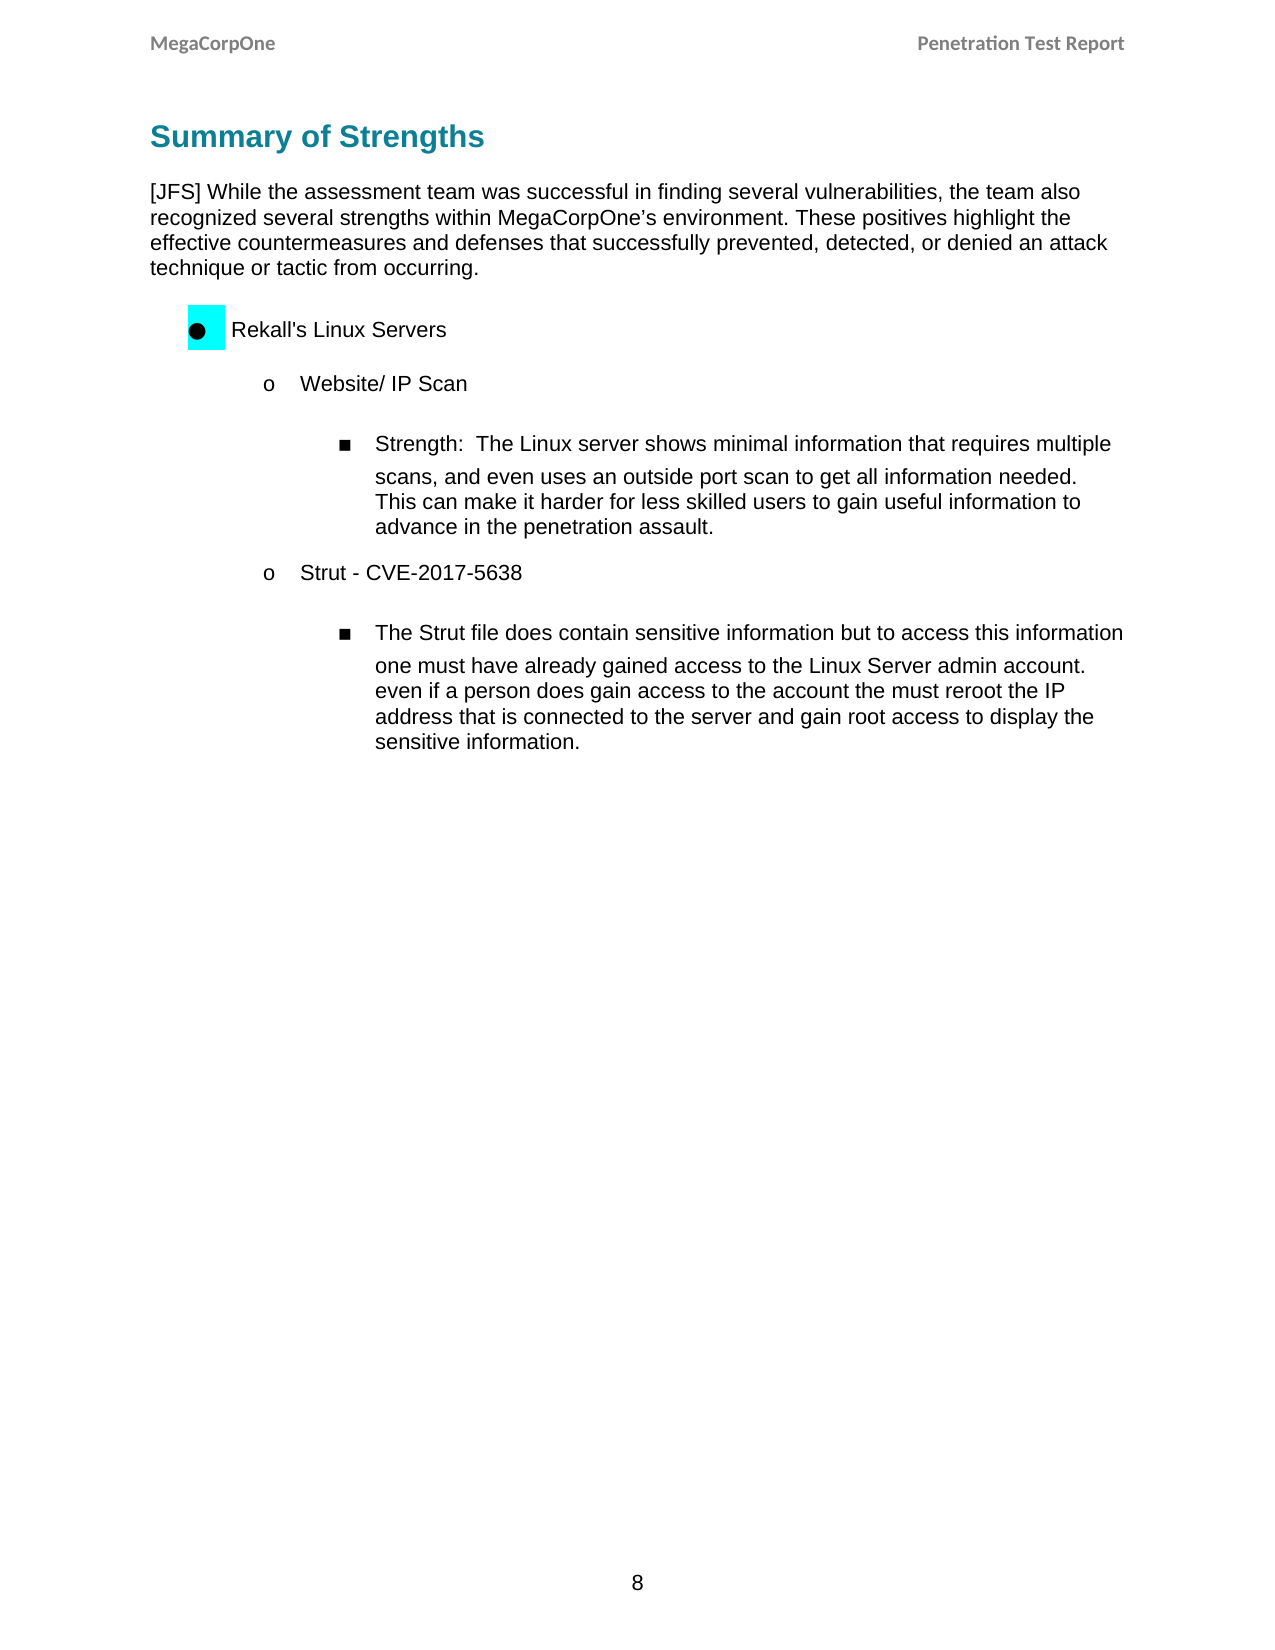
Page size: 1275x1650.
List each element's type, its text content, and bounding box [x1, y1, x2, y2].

list Strength: The Linux server shows minimal information that requires multiple scans, and even uses an outside port scan to get all information needed. This can make it harder for less skilled users to gain useful information to advance in the penetration assault. [337, 419, 1125, 539]
list Rekall's Linux Servers [225, 305, 1125, 350]
list Website/ IP Scan [262, 371, 1125, 398]
list Strut - CVE-2017-5638 [262, 560, 1125, 587]
list The Strut file does contain sensitive information but to access this information one must have already gained access to the Linux Server admin account. even if a person does gain access to the account the must reroot the IP address that is connected to the server and gain root access to display the sensitive information. [337, 608, 1125, 754]
subtitle Summary of Strengths [150, 118, 1125, 154]
text [JFS] While the assessment team was successful in finding several vulnerabilities, the team also recognized several strengths within MegaCorpOne’s environment. These positives highlight the effective countermeasures and defenses that successfully prevented, detected, or denied an attack technique or tactic from occurring. [150, 179, 1125, 280]
